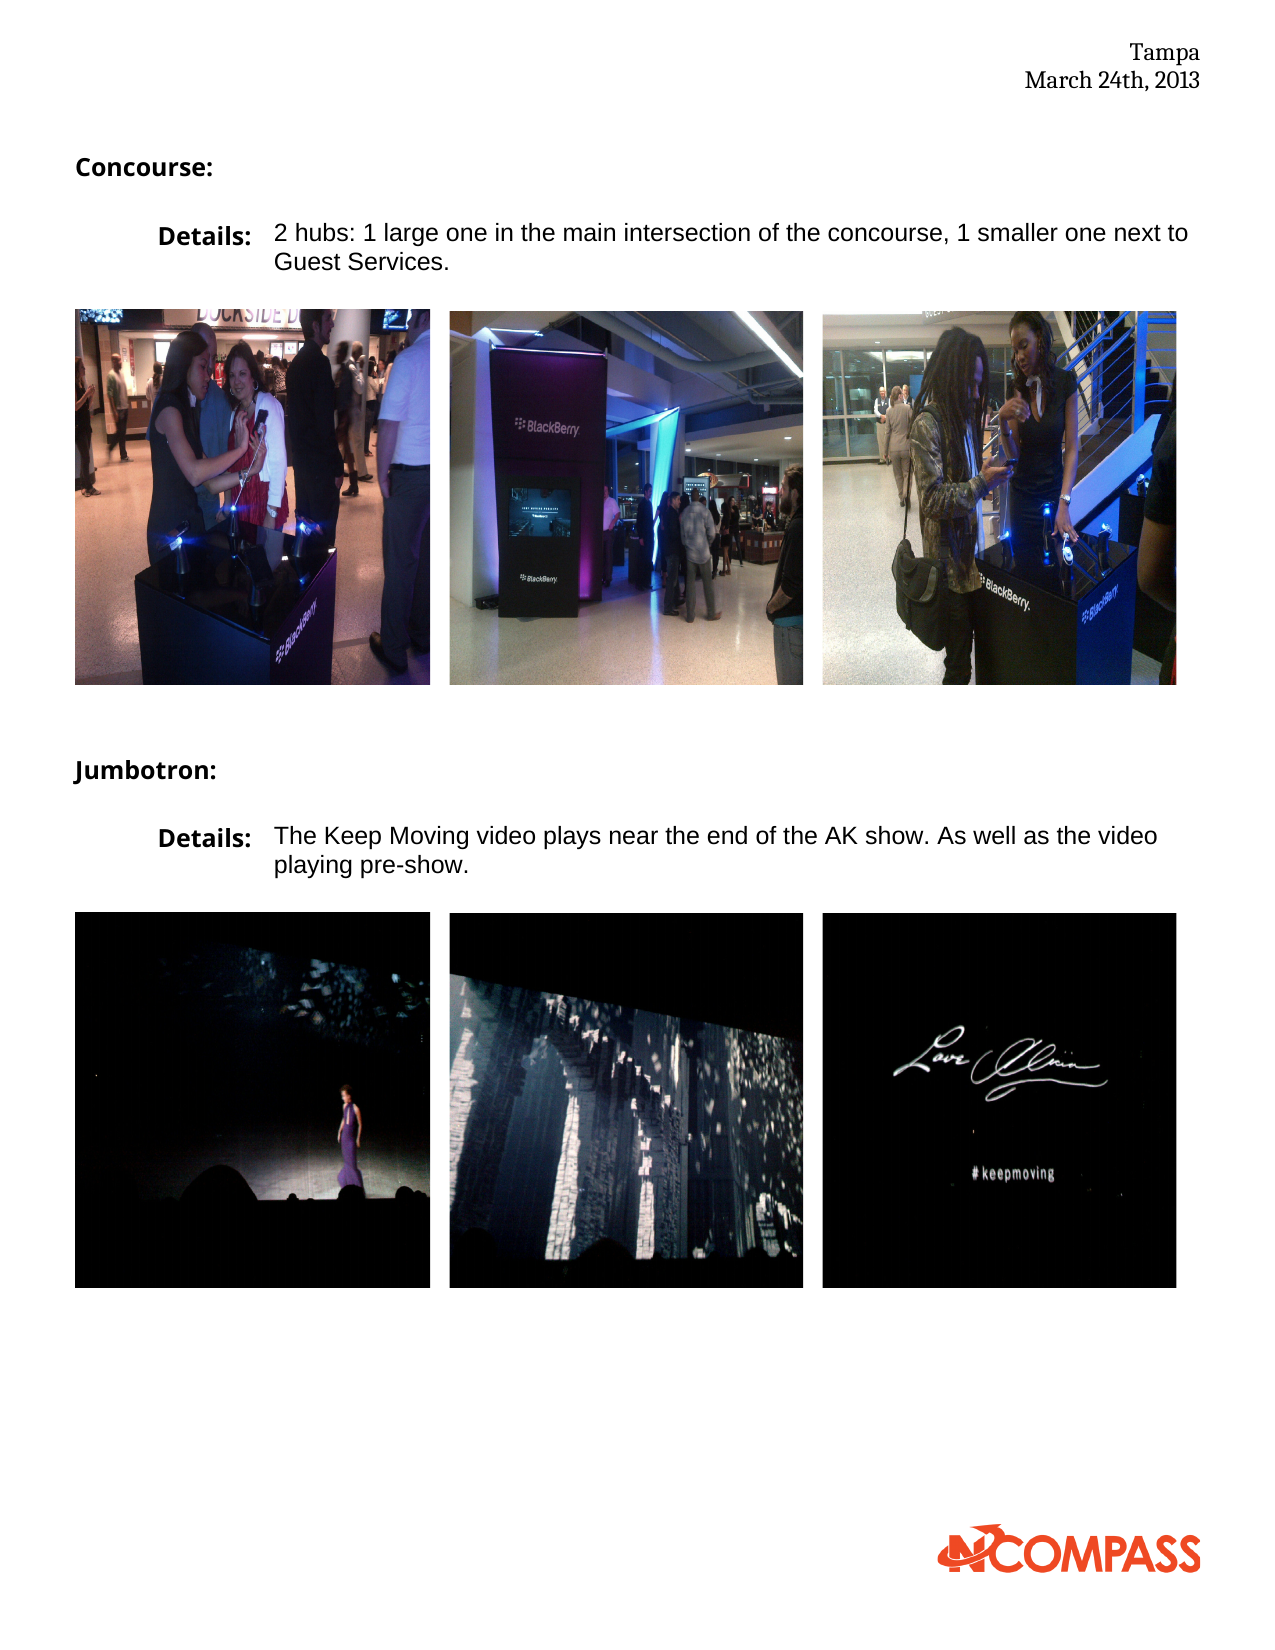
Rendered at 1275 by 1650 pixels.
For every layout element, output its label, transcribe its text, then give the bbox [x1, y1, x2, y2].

text Concourse: [75, 150, 1200, 184]
picture [822, 311, 1177, 685]
picture [449, 311, 804, 685]
picture [937, 1524, 1200, 1575]
picture [822, 913, 1177, 1288]
table_header Details: [64, 821, 262, 878]
picture [75, 309, 431, 685]
text Jumbotron: [75, 753, 1200, 787]
table_header 2 hubs: 1 large one in the main intersection of the concourse, 1 smaller one next to Guest Services. [263, 218, 1211, 276]
table_header Details: [64, 218, 262, 276]
picture [449, 913, 804, 1288]
picture [75, 912, 431, 1288]
table_header The Keep Moving video plays near the end of the AK show. As well as the video playing pre-show. [263, 821, 1211, 878]
